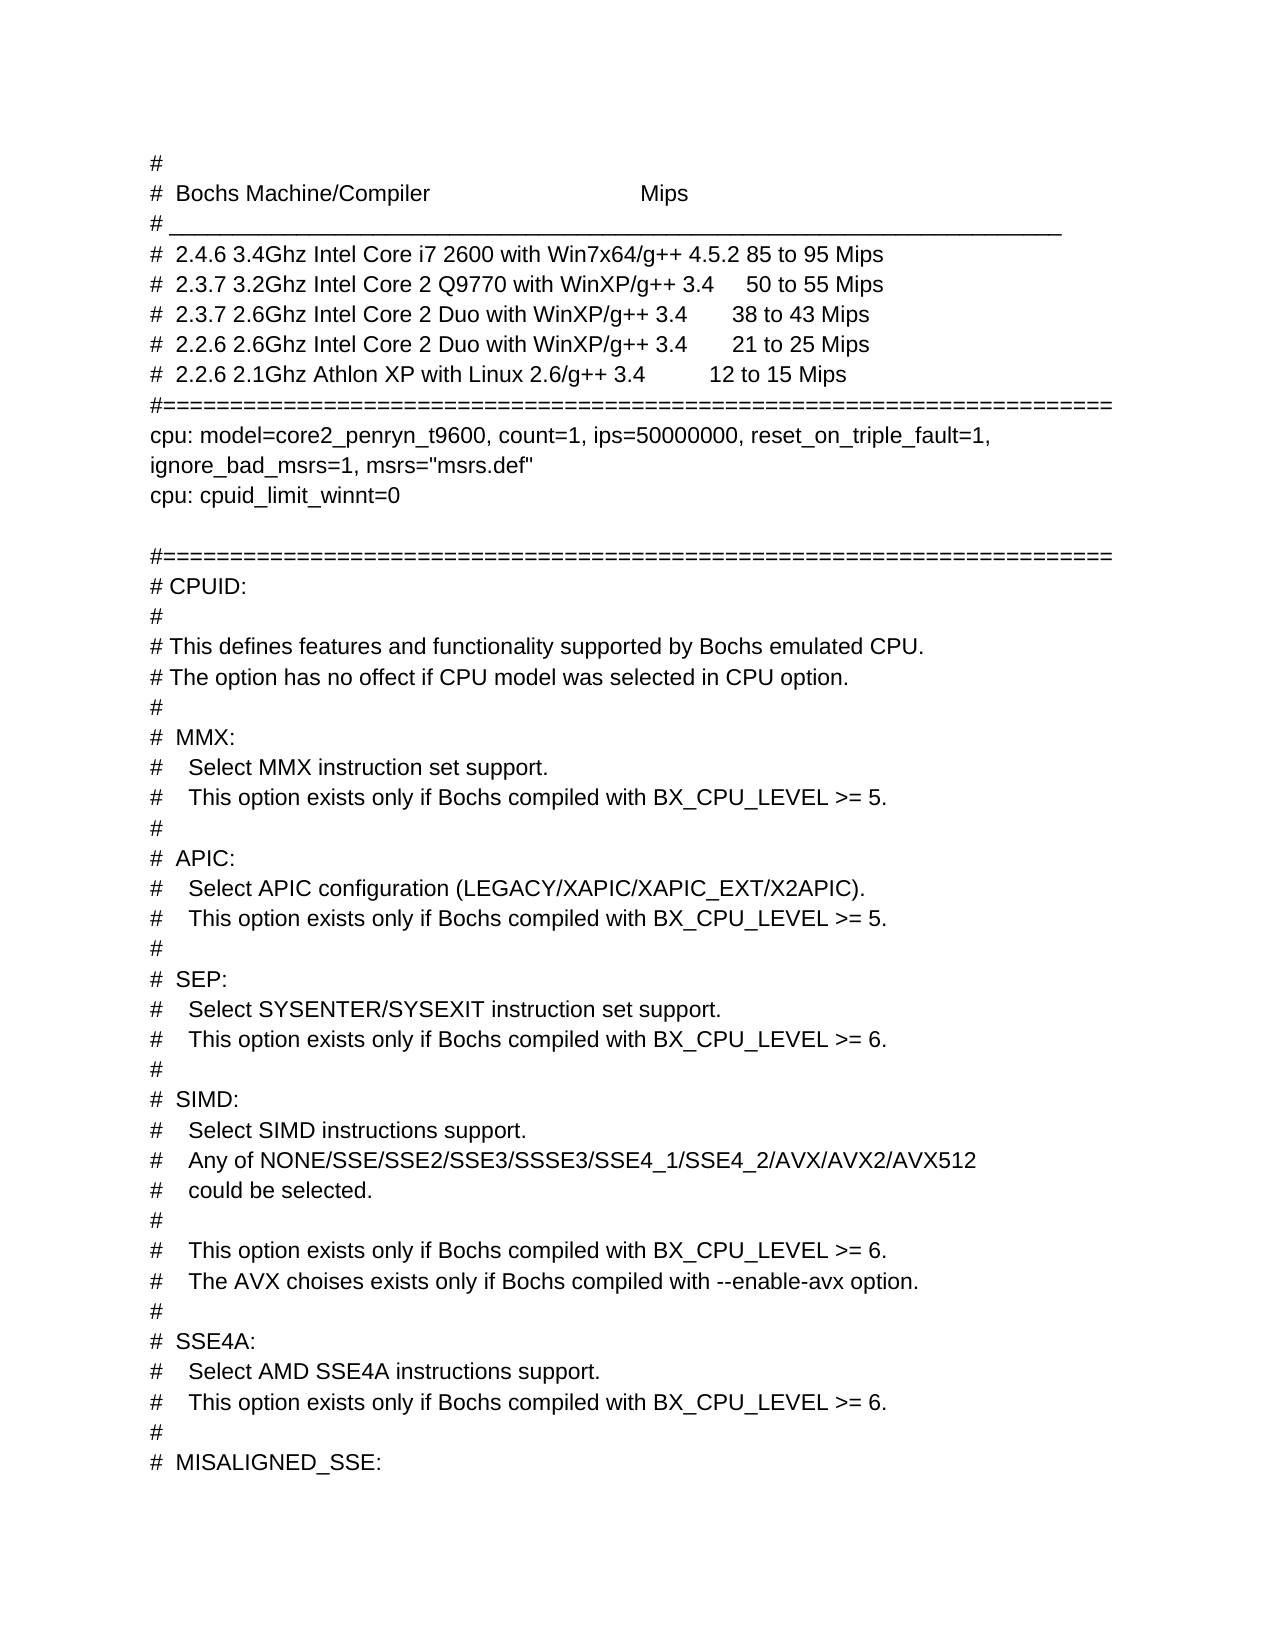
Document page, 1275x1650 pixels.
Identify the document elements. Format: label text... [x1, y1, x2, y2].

text # Bochs Machine/Compiler Mips [150, 180, 1125, 207]
text # 2.4.6 3.4Ghz Intel Core i7 2600 with Win7x64/g++ 4.5.2 85 to 95 Mips [150, 241, 1125, 267]
text # [150, 814, 1125, 841]
text # [150, 935, 1125, 962]
text # [150, 694, 1125, 720]
text # Select MMX instruction set support. [150, 754, 1125, 781]
text # MMX: [150, 724, 1125, 750]
text # [150, 150, 1125, 176]
text # 2.2.6 2.1Ghz Athlon XP with Linux 2.6/g++ 3.4 12 to 15 Mips [150, 361, 1125, 388]
text # [150, 1298, 1125, 1324]
text # This option exists only if Bochs compiled with BX_CPU_LEVEL >= 6. [150, 1237, 1125, 1264]
text # CPUID: [150, 573, 1125, 599]
text # could be selected. [150, 1177, 1125, 1203]
text #======================================================================= [150, 392, 1125, 418]
text #======================================================================= [150, 543, 1125, 569]
text # This option exists only if Bochs compiled with BX_CPU_LEVEL >= 5. [150, 905, 1125, 932]
text # SSE4A: [150, 1328, 1125, 1354]
text # SEP: [150, 966, 1125, 992]
text # This option exists only if Bochs compiled with BX_CPU_LEVEL >= 6. [150, 1026, 1125, 1052]
text # This defines features and functionality supported by Bochs emulated CPU. [150, 633, 1125, 660]
text # 2.3.7 3.2Ghz Intel Core 2 Q9770 with WinXP/g++ 3.4 50 to 55 Mips [150, 271, 1125, 297]
text # SIMD: [150, 1086, 1125, 1113]
text # 2.3.7 2.6Ghz Intel Core 2 Duo with WinXP/g++ 3.4 38 to 43 Mips [150, 301, 1125, 327]
text # Select APIC configuration (LEGACY/XAPIC/XAPIC_EXT/X2APIC). [150, 875, 1125, 901]
text cpu: model=core2_penryn_t9600, count=1, ips=50000000, reset_on_triple_fault=1, ignore_bad_msrs=1, msrs="msrs.def" [150, 422, 1125, 478]
text # [150, 603, 1125, 629]
text # Select SIMD instructions support. [150, 1117, 1125, 1143]
text # The AVX choises exists only if Bochs compiled with --enable-avx option. [150, 1268, 1125, 1294]
text # 2.2.6 2.6Ghz Intel Core 2 Duo with WinXP/g++ 3.4 21 to 25 Mips [150, 331, 1125, 358]
text # APIC: [150, 845, 1125, 871]
text # Select SYSENTER/SYSEXIT instruction set support. [150, 996, 1125, 1022]
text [150, 1388, 1125, 1415]
text # [150, 1419, 1125, 1445]
text # MISALIGNED_SSE: [150, 1449, 1125, 1475]
text # The option has no offect if CPU model was selected in CPU option. [150, 663, 1125, 690]
text # Select AMD SSE4A instructions support. [150, 1358, 1125, 1385]
text cpu: cpuid_limit_winnt=0 [150, 482, 1125, 509]
text # [150, 1207, 1125, 1234]
text # Any of NONE/SSE/SSE2/SSE3/SSSE3/SSE4_1/SSE4_2/AVX/AVX2/AVX512 [150, 1147, 1125, 1173]
text # [150, 1056, 1125, 1083]
text # ______________________________________________________________________ [150, 210, 1125, 237]
text # This option exists only if Bochs compiled with BX_CPU_LEVEL >= 5. [150, 784, 1125, 811]
